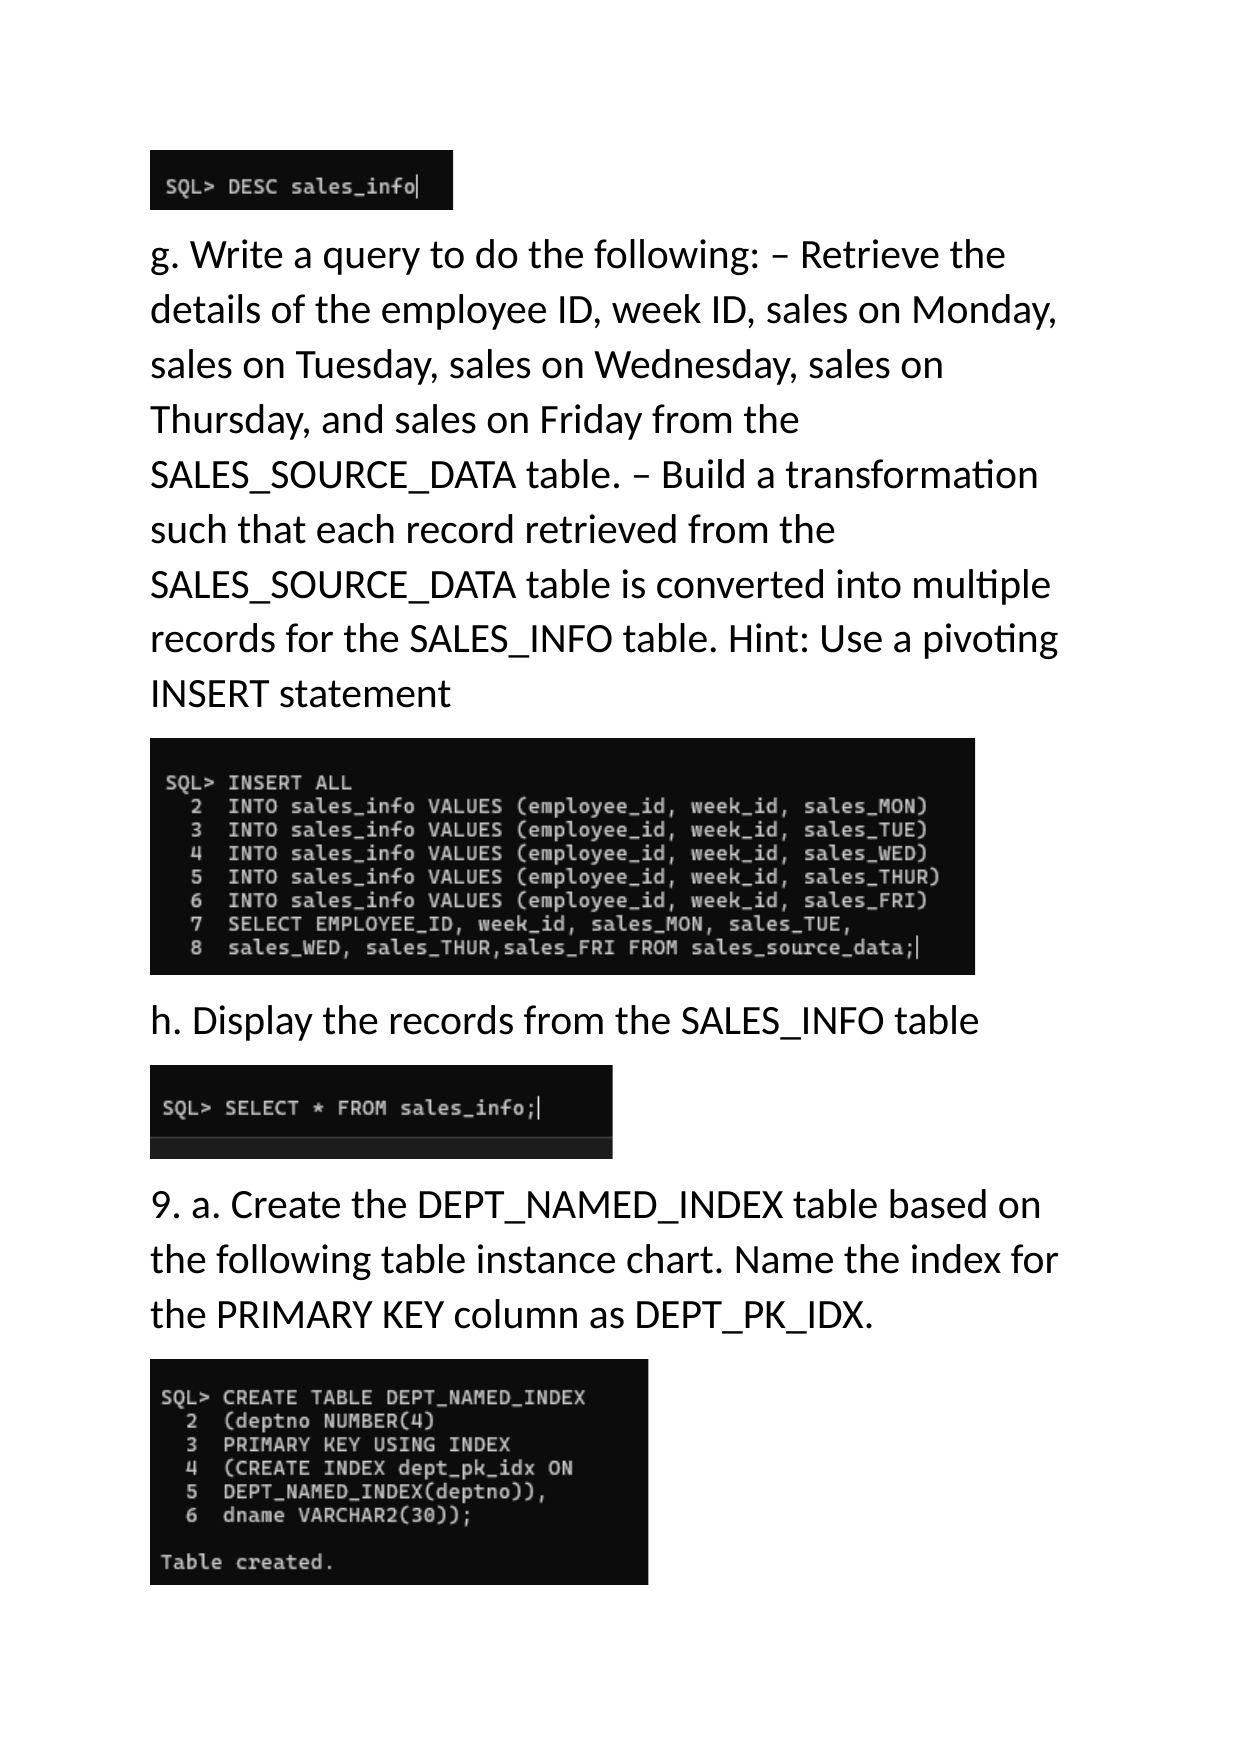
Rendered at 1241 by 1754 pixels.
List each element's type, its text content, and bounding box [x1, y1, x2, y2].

text h. Display the records from the SALES_INFO table [150, 994, 1090, 1044]
picture [150, 738, 976, 975]
text g. Write a query to do the following: – Retrieve the details of the employee ID, week ID, sales on Monday, sales on Tuesday, sales on Wednesday, sales on Thursday, and sales on Friday from the SALES_SOURCE_DATA table. – Build a transformation such that each record retrieved from the SALES_SOURCE_DATA table is converted into multiple records for the SALES_INFO table. Hint: Use a pivoting INSERT statement [150, 228, 1090, 718]
picture [150, 150, 454, 210]
picture [150, 1359, 649, 1585]
picture [150, 1065, 613, 1159]
text 9. a. Create the DEPT_NAMED_INDEX table based on the following table instance chart. Name the index for the PRIMARY KEY column as DEPT_PK_IDX. [150, 1178, 1090, 1338]
